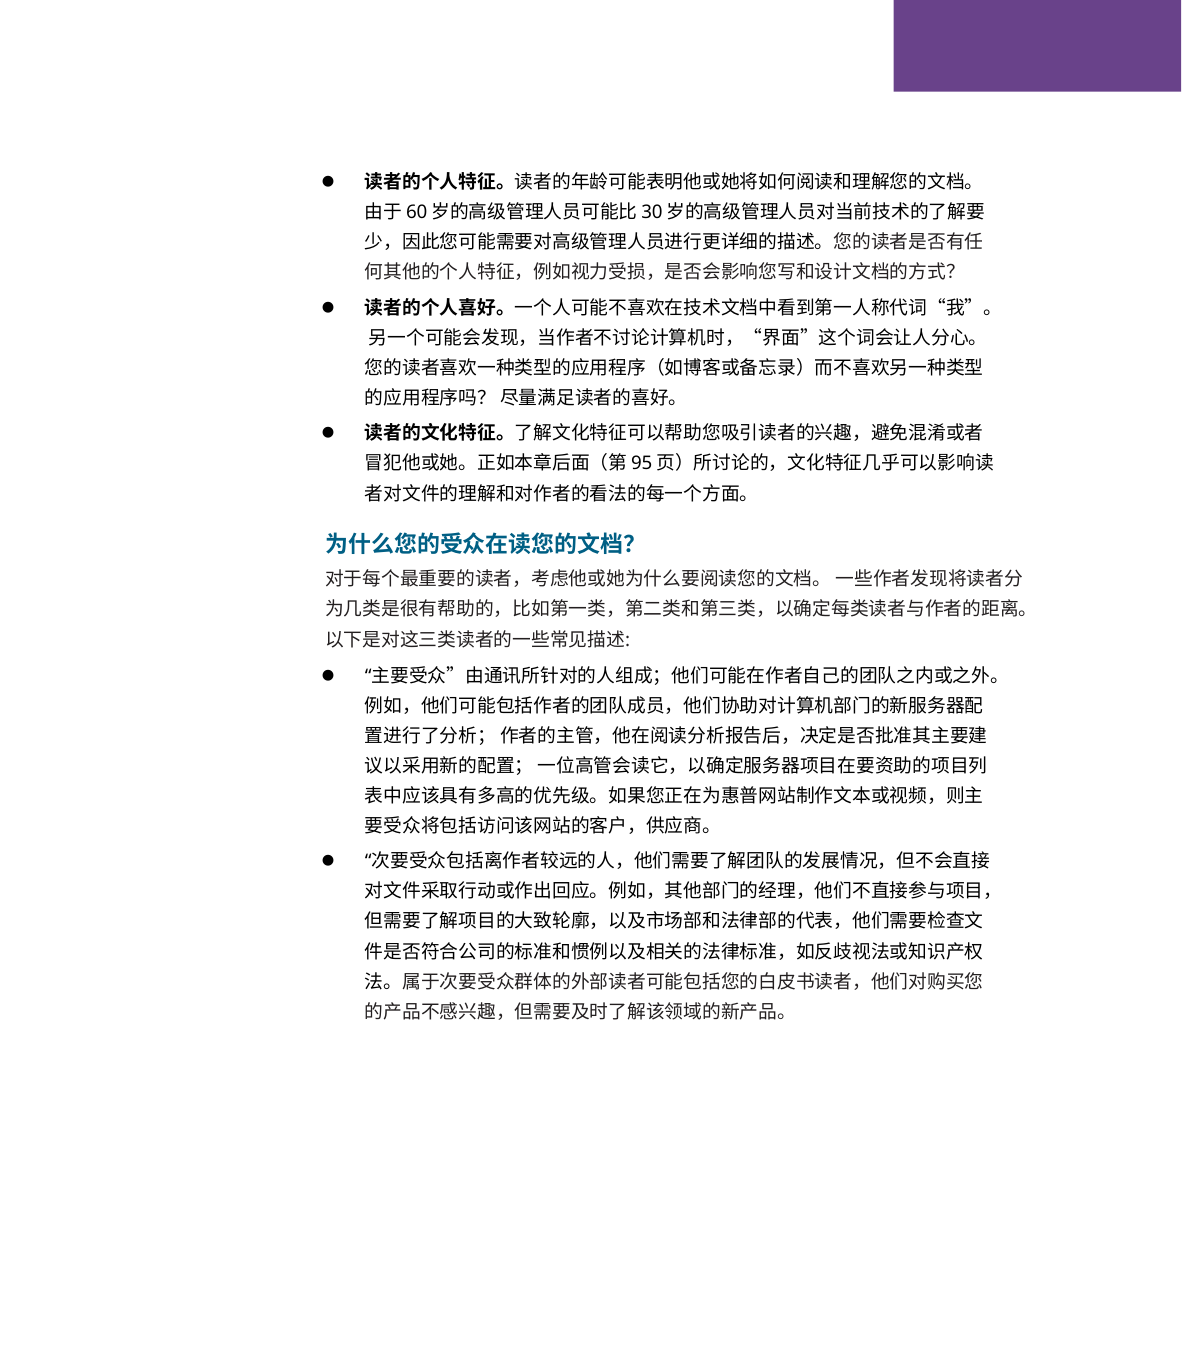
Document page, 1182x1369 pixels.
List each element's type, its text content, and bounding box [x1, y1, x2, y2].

list “主要受众”由通讯所针对的人组成；他们可能在作者自己的团队之内或之外。例如，他们可能包括作者的团队成员，他们协助对计算机部门的新服务器配置进行了分析； 作者的主管，他在阅读分析报告后，决定是否批准其主要建议以采用新的配置； 一位高管会读它，以确定服务器项目在要资助的项目列表中应该具有多高的优先级。如果您正在为惠普网站制作文本或视频，则主要受众将包括访问该网站的客户，供应商。 [321, 660, 1001, 838]
list 读者的文化特征。了解文化特征可以帮助您吸引读者的兴趣，避免混淆或者冒犯他或她。正如本章后面（第95页）所讨论的，文化特征几乎可以影响读者对文件的理解和对作者的看法的每一个方面。 [321, 418, 1001, 505]
list 读者的个人喜好。一个人可能不喜欢在技术文档中看到第一人称代词“我”。 另一个可能会发现，当作者不讨论计算机时，“界面”这个词会让人分心。 您的读者喜欢一种类型的应用程序（如博客或备忘录）而不喜欢另一种类型的应用程序吗？ 尽量满足读者的喜好。 [321, 292, 1001, 410]
list 读者的个人特征。读者的年龄可能表明他或她将如何阅读和理解您的文档。由于60岁的高级管理人员可能比30岁的高级管理人员对当前技术的了解要少，因此您可能需要对高级管理人员进行更详细的描述。您的读者是否有任何其他的个人特征，例如视力受损，是否会影响您写和设计文档的方式？ [321, 167, 1001, 284]
list “次要受众包括离作者较远的人，他们需要了解团队的发展情况，但不会直接对文件采取行动或作出回应。例如，其他部门的经理，他们不直接参与项目，但需要了解项目的大致轮廓，以及市场部和法律部的代表，他们需要检查文件是否符合公司的标准和惯例以及相关的法律标准，如反歧视法或知识产权法。属于次要受众群体的外部读者可能包括您的白皮书读者，他们对购买您的产品不感兴趣，但需要及时了解该领域的新产品。 [321, 846, 1001, 1024]
subtitle 为什么您的受众在读您的文档？ [325, 526, 1181, 559]
text 对于每个最重要的读者，考虑他或她为什么要阅读您的文档。 一些作者发现将读者分为几类是很有帮助的，比如第一类，第二类和第三类，以确定每类读者与作者的距离。以下是对这三类读者的一些常见描述: [325, 563, 1039, 652]
